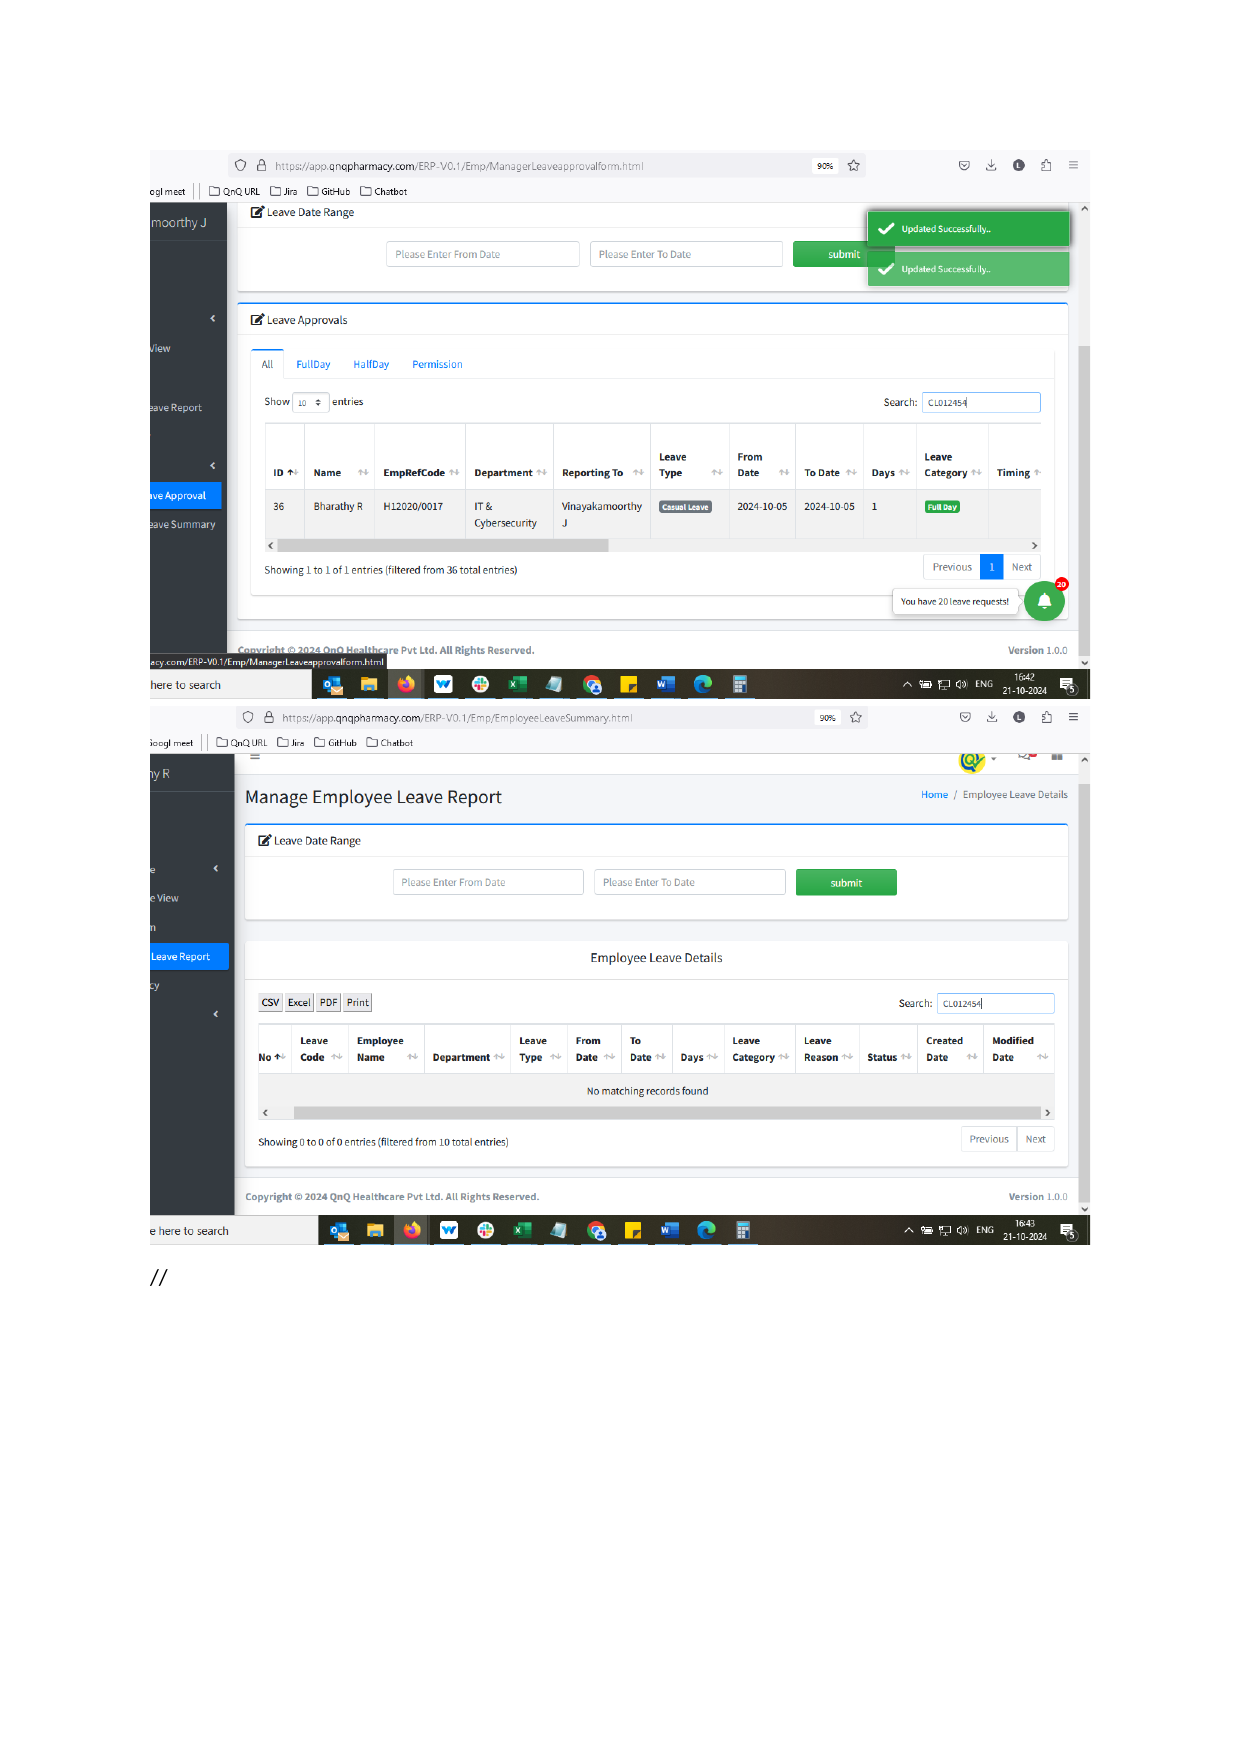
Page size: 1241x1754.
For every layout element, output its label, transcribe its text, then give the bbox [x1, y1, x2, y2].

picture [150, 706, 1091, 1245]
picture [150, 150, 1091, 699]
text // [150, 1263, 1090, 1291]
